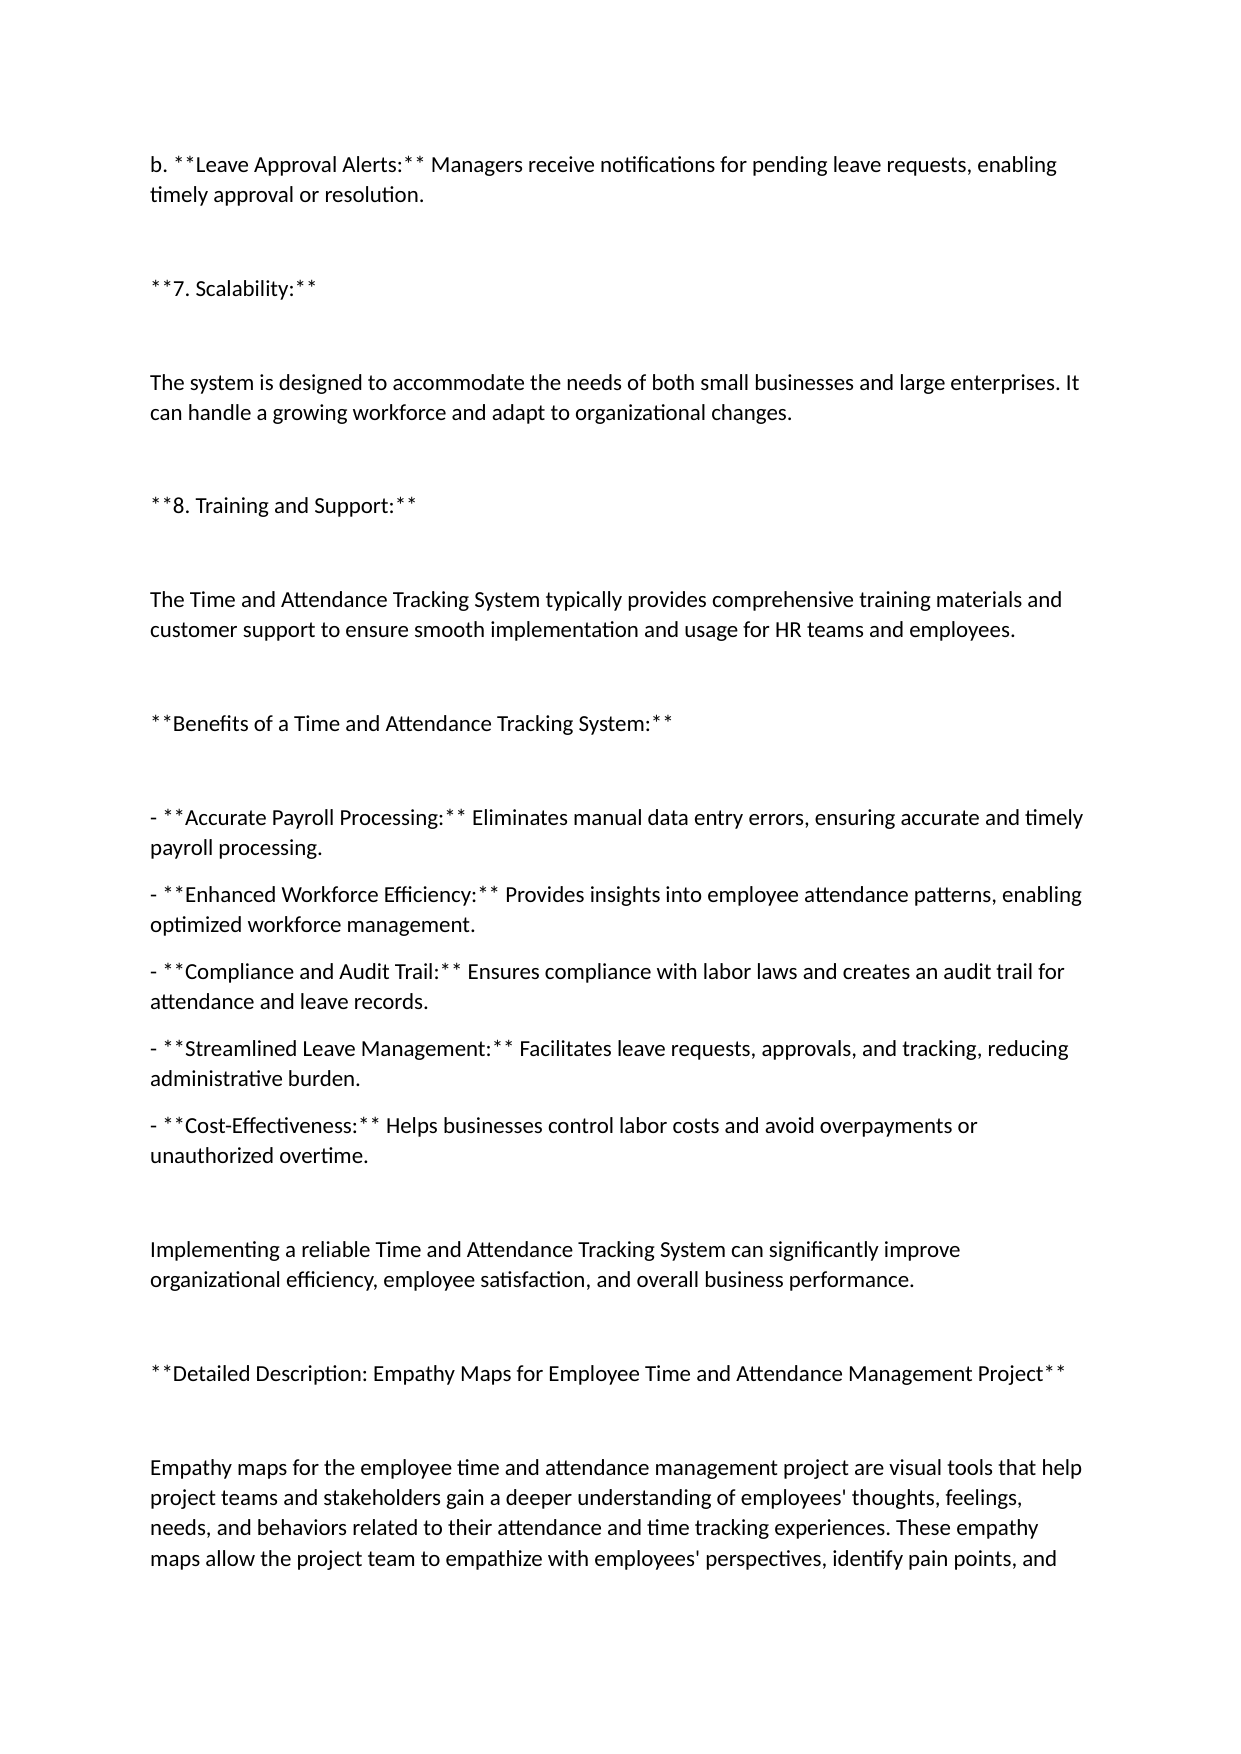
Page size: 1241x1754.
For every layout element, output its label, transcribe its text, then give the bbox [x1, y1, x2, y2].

text **Detailed Description: Empathy Maps for Employee Time and Attendance Management Project** [150, 1359, 1090, 1387]
text - **Compliance and Audit Trail:** Ensures compliance with labor laws and creates an audit trail for attendance and leave records. [150, 957, 1090, 1016]
text **Benefits of a Time and Attendance Tracking System:** [150, 709, 1090, 737]
text The system is designed to accommodate the needs of both small businesses and large enterprises. It can handle a growing workforce and adapt to organizational changes. [150, 368, 1090, 426]
text - **Streamlined Leave Management:** Facilitates leave requests, approvals, and tracking, reducing administrative burden. [150, 1034, 1090, 1093]
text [150, 1453, 1090, 1572]
text - **Enhanced Workforce Efficiency:** Provides insights into employee attendance patterns, enabling optimized workforce management. [150, 880, 1090, 938]
text b. **Leave Approval Alerts:** Managers receive notifications for pending leave requests, enabling timely approval or resolution. [150, 150, 1090, 208]
text Implementing a reliable Time and Attendance Tracking System can significantly improve organizational efficiency, employee satisfaction, and overall business performance. [150, 1235, 1090, 1294]
text - **Accurate Payroll Processing:** Eliminates manual data entry errors, ensuring accurate and timely payroll processing. [150, 803, 1090, 861]
text - **Cost-Effectiveness:** Helps businesses control labor costs and avoid overpayments or unauthorized overtime. [150, 1111, 1090, 1170]
text **8. Training and Support:** [150, 492, 1090, 520]
text **7. Scalability:** [150, 274, 1090, 302]
text The Time and Attendance Tracking System typically provides comprehensive training materials and customer support to ensure smooth implementation and usage for HR teams and employees. [150, 585, 1090, 644]
